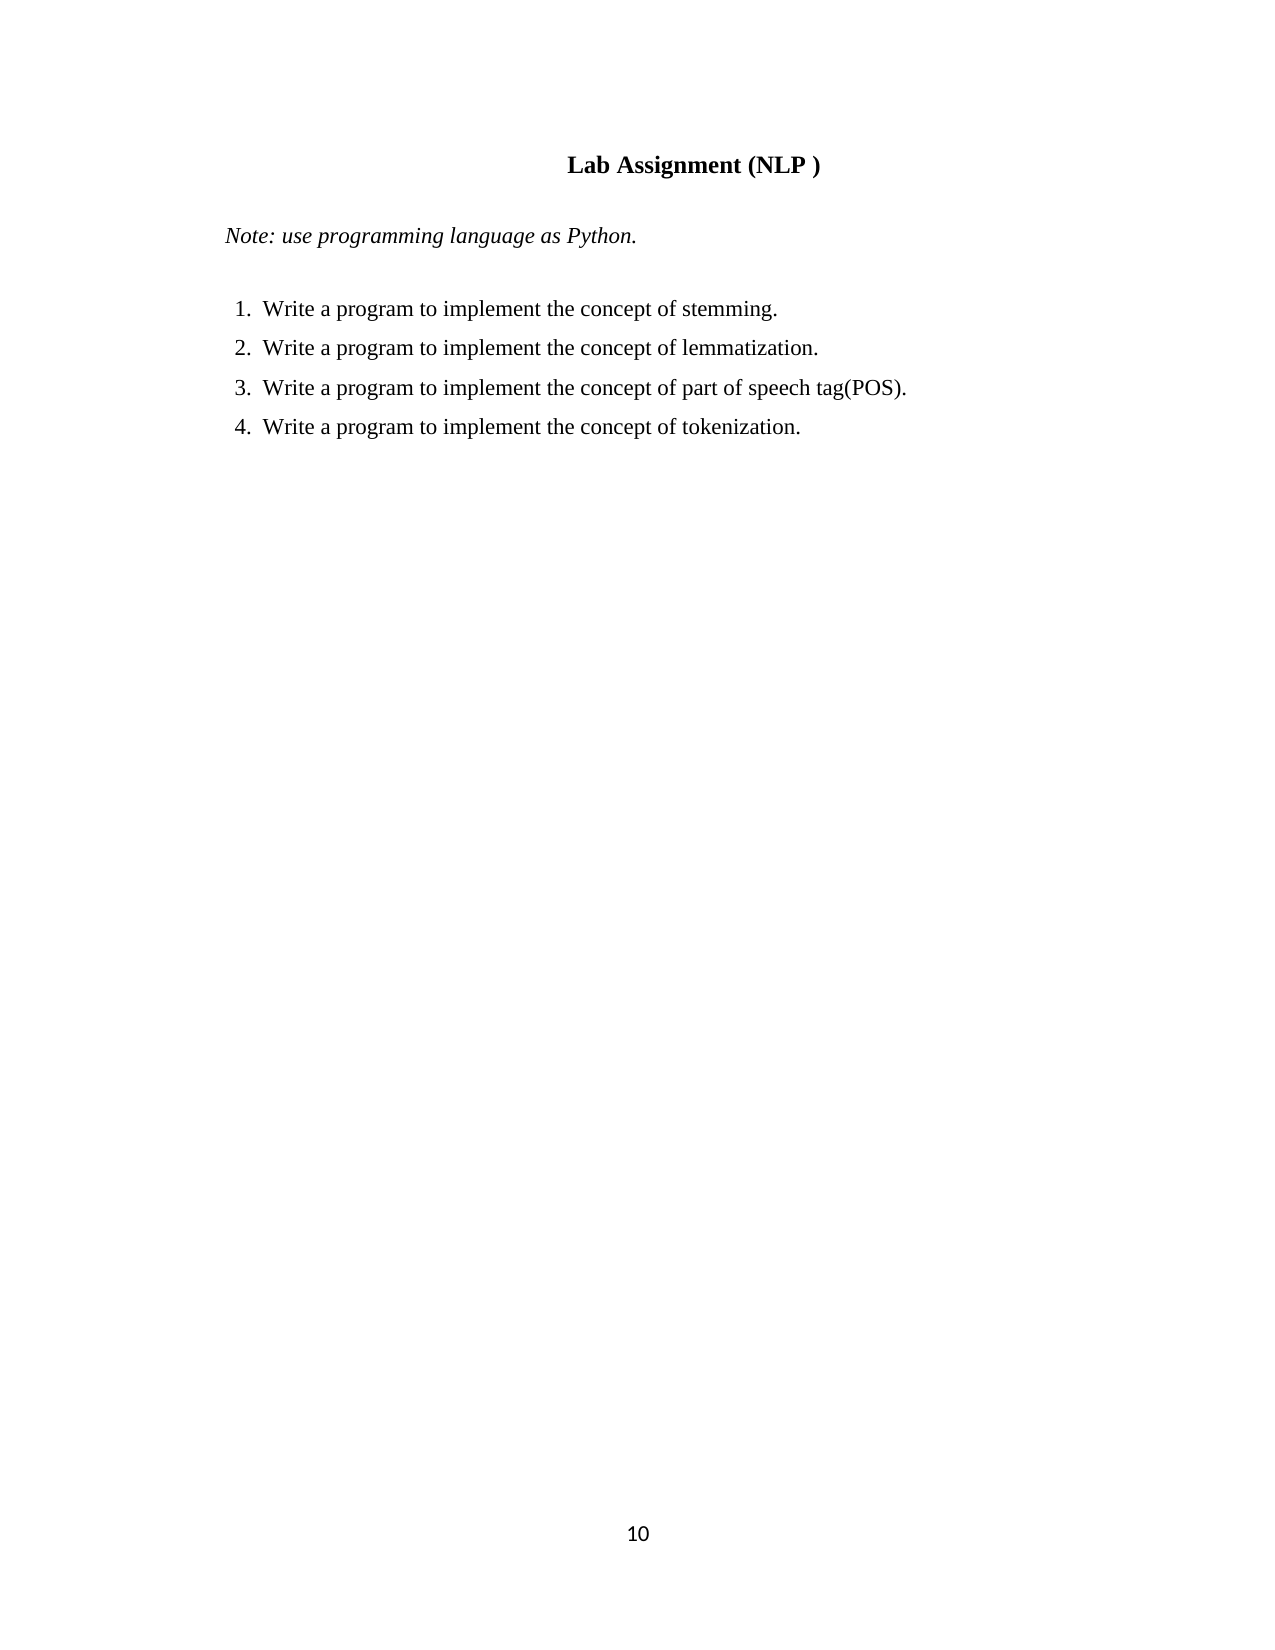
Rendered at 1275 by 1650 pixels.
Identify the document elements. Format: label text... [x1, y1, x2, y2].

list Write a program to implement the concept of part of speech tag(POS). [234, 374, 1125, 400]
list Write a program to implement the concept of tokenization. [234, 413, 1125, 440]
list Lab Assignment (NLP ) [262, 150, 1125, 179]
list Write a program to implement the concept of stemming. [234, 295, 1125, 321]
list Write a program to implement the concept of lemmatization. [234, 334, 1125, 361]
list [225, 222, 1125, 249]
